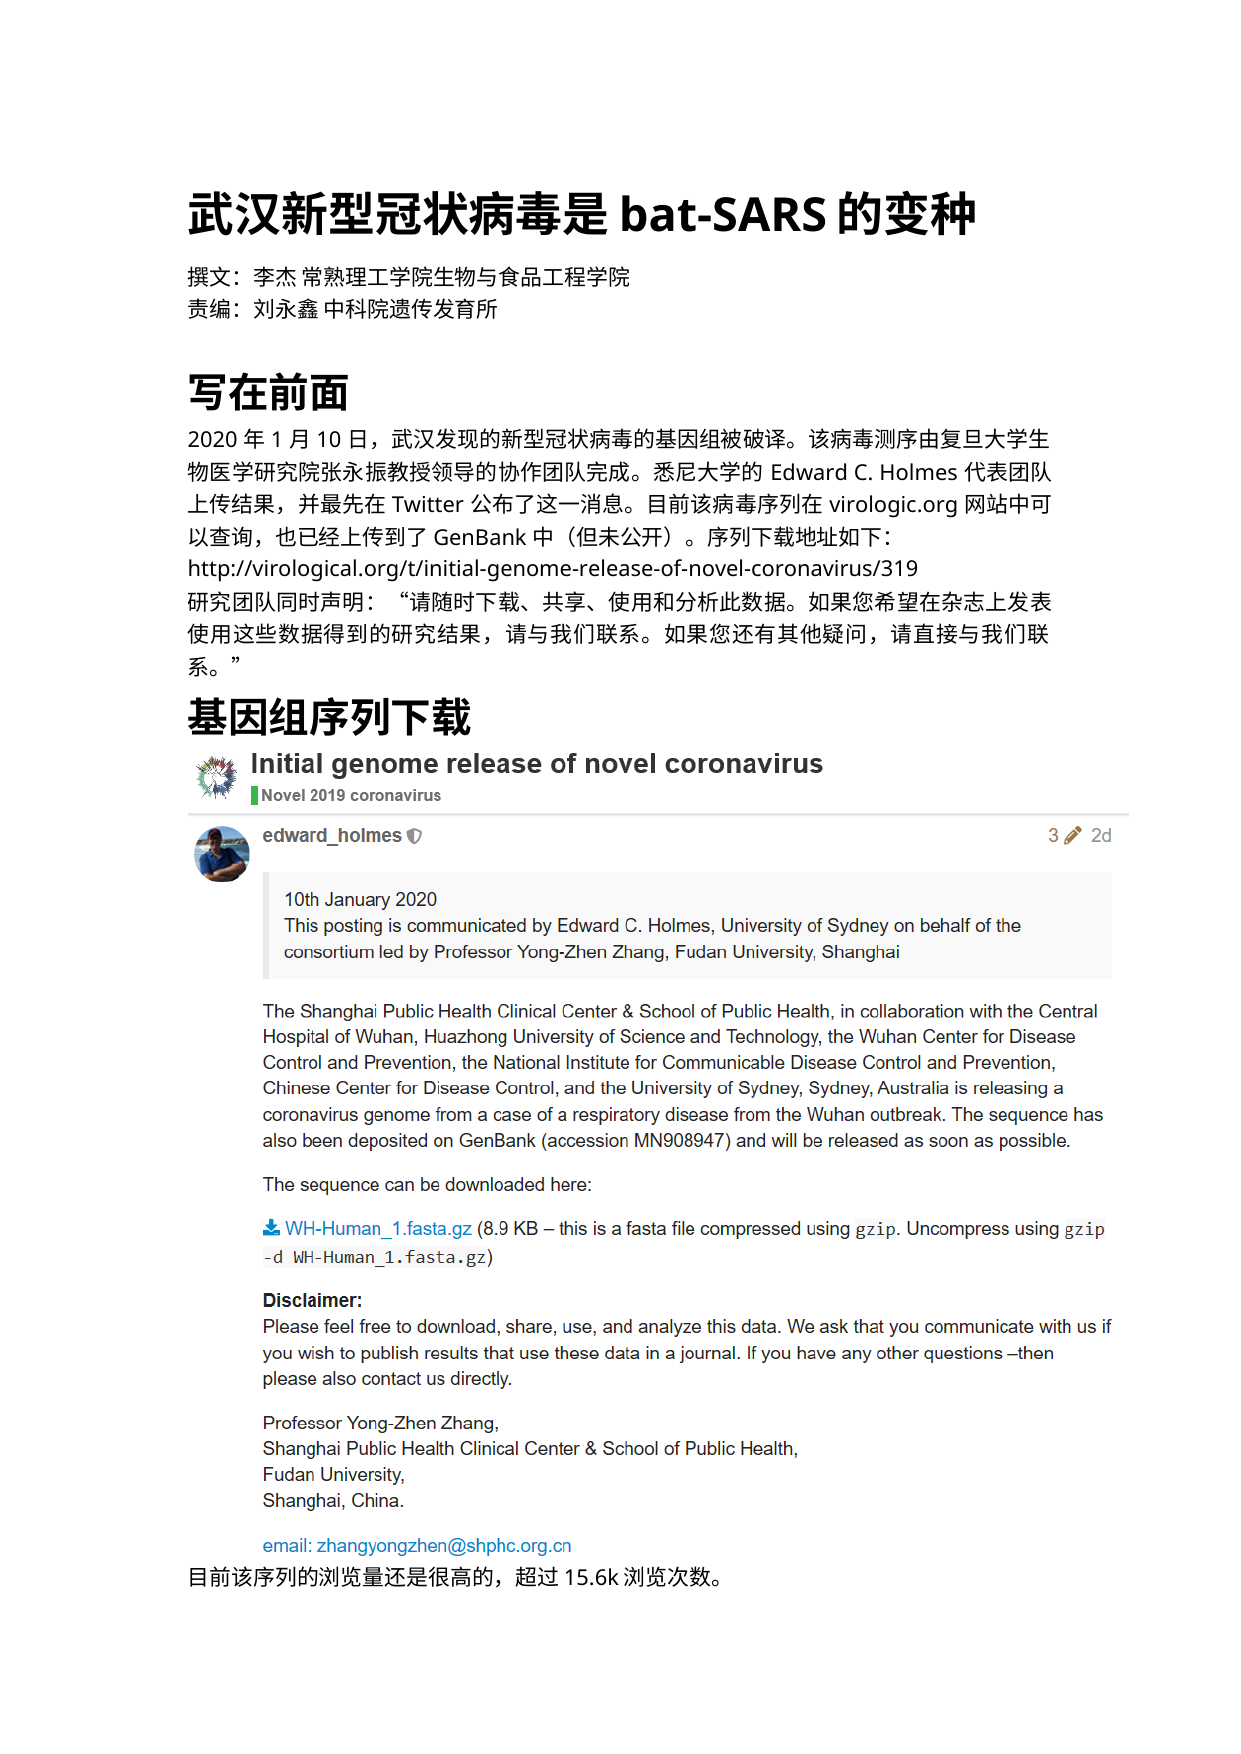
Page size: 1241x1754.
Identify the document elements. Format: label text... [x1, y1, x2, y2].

text 目前该序列的浏览量还是很高的，超过15.6k浏览次数。 [187, 1560, 1053, 1592]
text 基因组序列下载 [187, 682, 1053, 747]
text 武汉新型冠状病毒是bat-SARS的变种 [187, 162, 1053, 259]
text 撰文：李杰 常熟理工学院生物与食品工程学院 [187, 259, 1053, 292]
picture [187, 747, 1129, 1560]
text 责编：刘永鑫 中科院遗传发育所 [187, 292, 1053, 324]
text 写在前面 [187, 357, 1053, 422]
text 2020 年 1 月 10 日，武汉发现的新型冠状病毒的基因组被破译。该病毒测序由复旦大学生物医学研究院张永振教授领导的协作团队完成。悉尼大学的 Edward C. Holmes 代表团队上传结果，并最先在 Twitter 公布了这一消息。目前该病毒序列在 virologic.org 网站中可以查询，也已经上传到了 GenBank 中（但未公开）。序列下载地址如下： [187, 422, 1053, 552]
text http://virological.org/t/initial-genome-release-of-novel-coronavirus/319 [187, 552, 1053, 584]
text 研究团队同时声明：“请随时下载、共享、使用和分析此数据。如果您希望在杂志上发表使用这些数据得到的研究结果，请与我们联系。如果您还有其他疑问，请直接与我们联系。” [187, 584, 1053, 682]
